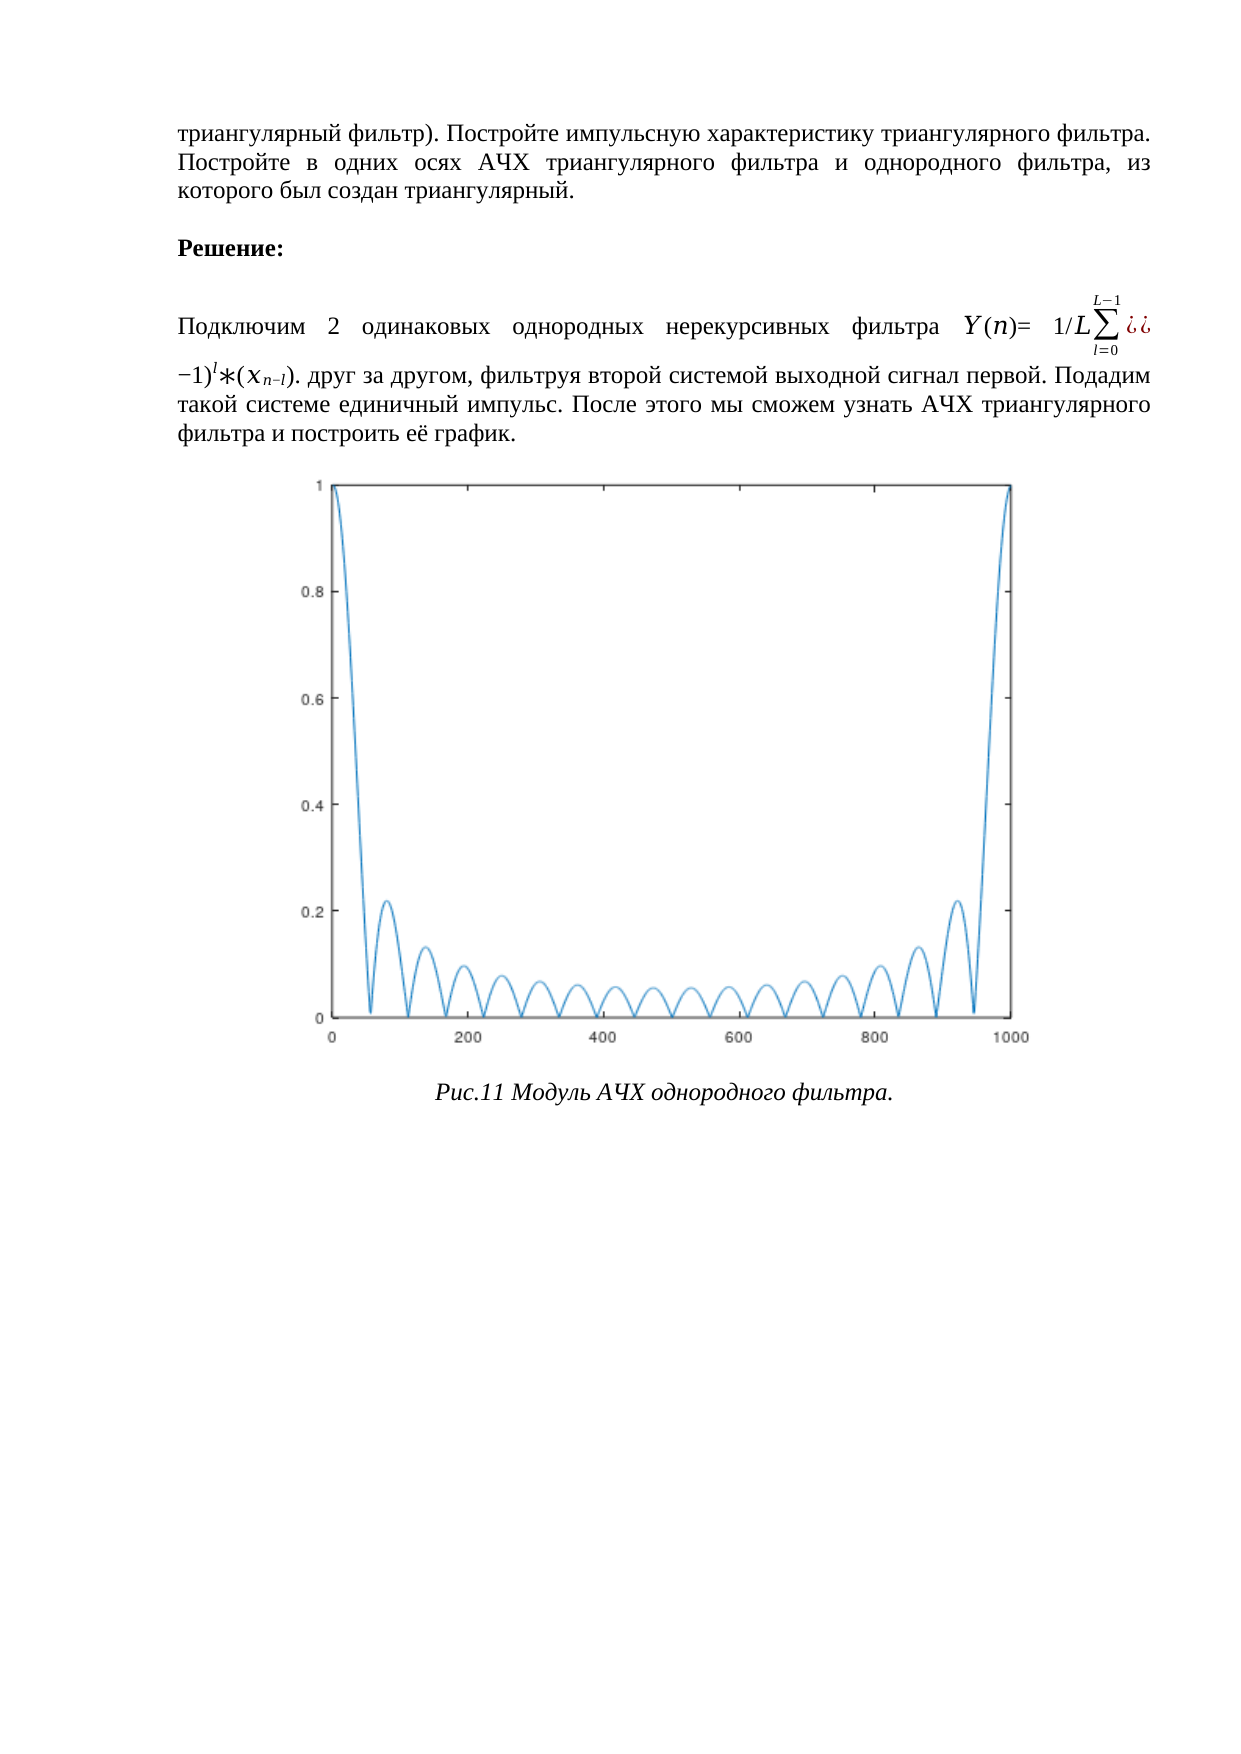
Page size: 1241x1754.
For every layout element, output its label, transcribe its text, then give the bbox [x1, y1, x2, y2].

text Решение: [177, 233, 1152, 262]
text Рис.11 Модуль АЧХ однородного фильтра. [177, 1077, 1152, 1105]
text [177, 118, 1152, 204]
text Подключим 2 одинаковых однородных нерекурсивных фильтра 𝑌(𝑛)= 1/𝐿−1)𝑙∗(𝑥𝑛−𝑙). друг за другом, фильтруя второй системой выходной сигнал первой. Подадим такой системе единичный импульс. После этого мы сможем узнать АЧХ триангулярного фильтра и построить её график. [177, 291, 1152, 446]
picture [297, 475, 1032, 1048]
